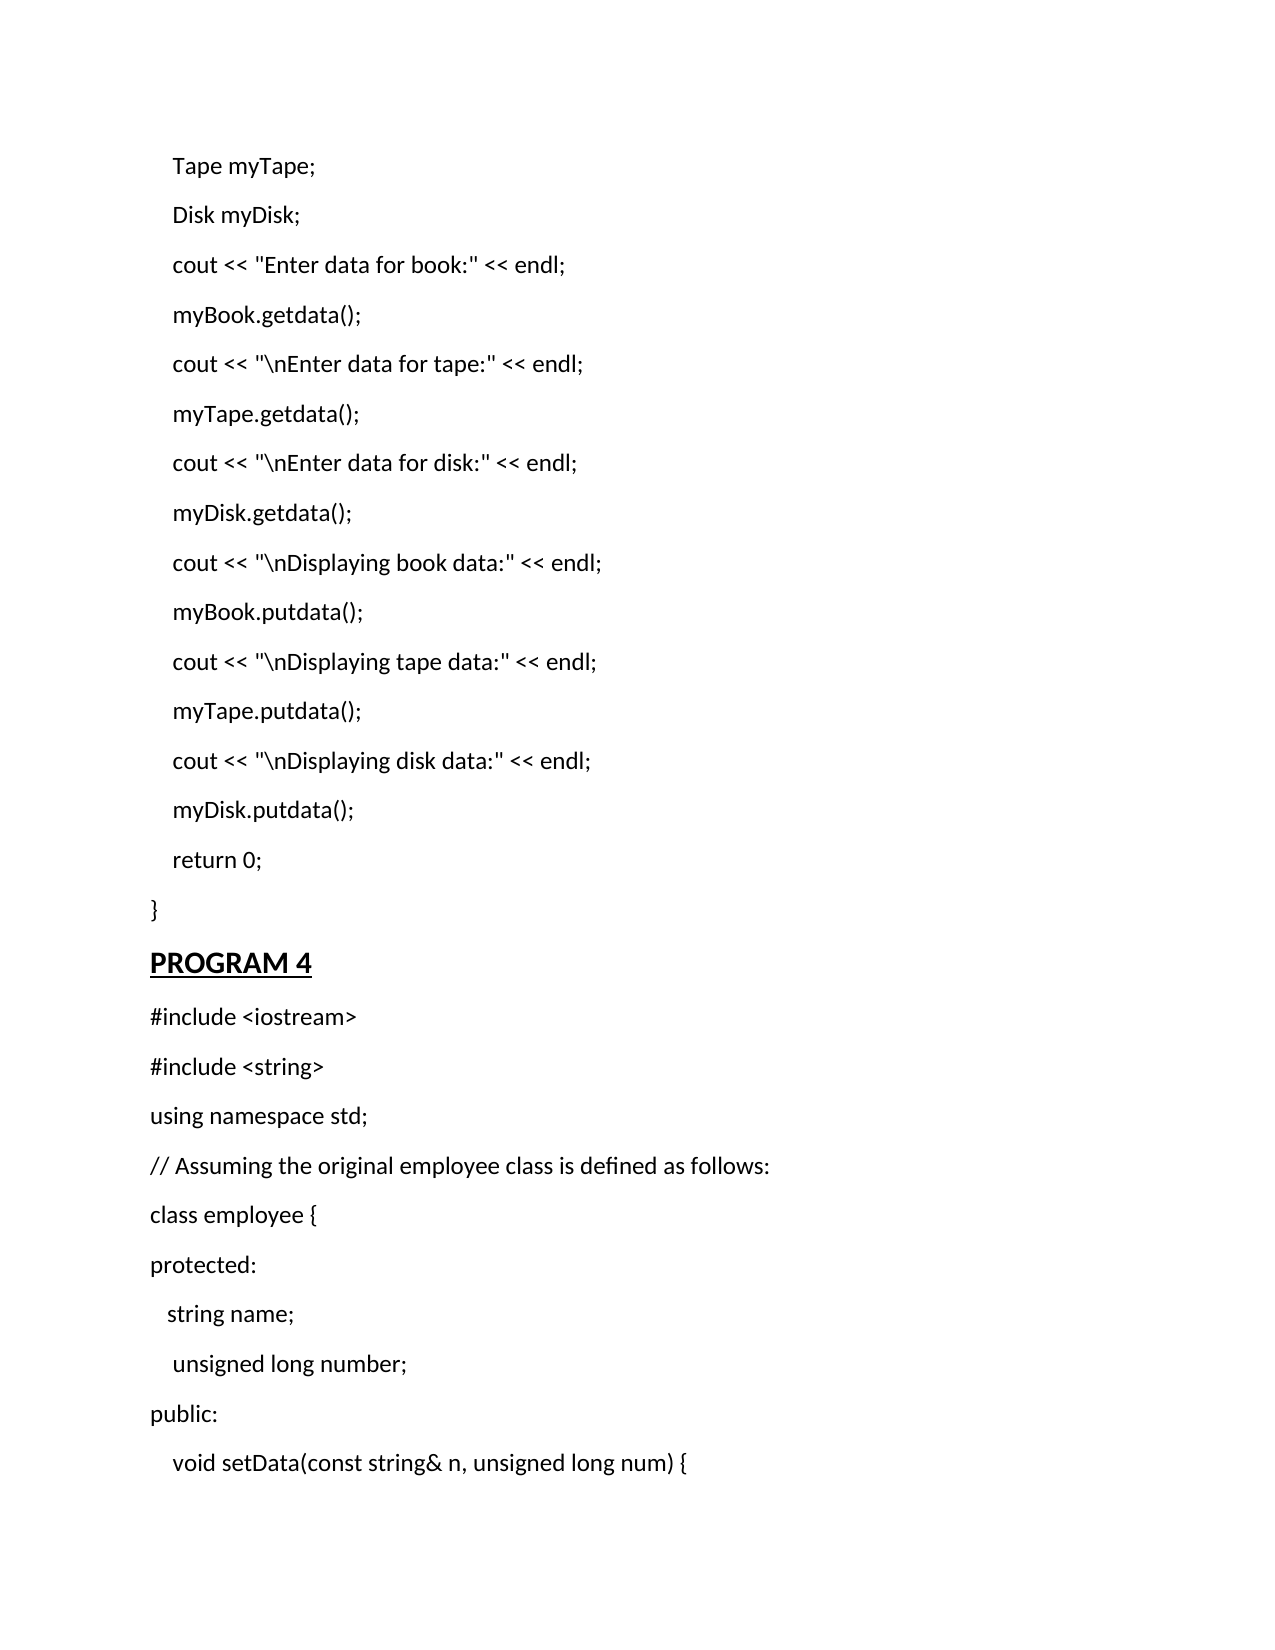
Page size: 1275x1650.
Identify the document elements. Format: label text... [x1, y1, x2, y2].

text unsigned long number; [150, 1348, 1125, 1379]
text void setData(const string& n, unsigned long num) { [150, 1447, 1125, 1478]
text cout << "\nDisplaying book data:" << endl; [150, 547, 1125, 577]
text } [150, 894, 1125, 924]
text // Assuming the original employee class is defined as follows: [150, 1150, 1125, 1180]
text protected: [150, 1249, 1125, 1279]
text myBook.putdata(); [150, 596, 1125, 627]
text Disk myDisk; [150, 199, 1125, 230]
text myDisk.getdata(); [150, 497, 1125, 528]
text public: [150, 1398, 1125, 1428]
text myBook.getdata(); [150, 299, 1125, 329]
text cout << "\nEnter data for tape:" << endl; [150, 348, 1125, 379]
text class employee { [150, 1199, 1125, 1230]
text using namespace std; [150, 1100, 1125, 1131]
text cout << "Enter data for book:" << endl; [150, 249, 1125, 280]
text cout << "\nEnter data for disk:" << endl; [150, 447, 1125, 478]
text cout << "\nDisplaying tape data:" << endl; [150, 646, 1125, 676]
text #include <string> [150, 1051, 1125, 1081]
text PROGRAM 4 [150, 943, 1125, 981]
text return 0; [150, 844, 1125, 875]
text #include <iostream> [150, 1001, 1125, 1032]
text cout << "\nDisplaying disk data:" << endl; [150, 745, 1125, 776]
text myTape.putdata(); [150, 695, 1125, 726]
text Tape myTape; [150, 150, 1125, 181]
text string name; [150, 1299, 1125, 1329]
text myDisk.putdata(); [150, 794, 1125, 825]
text myTape.getdata(); [150, 398, 1125, 428]
